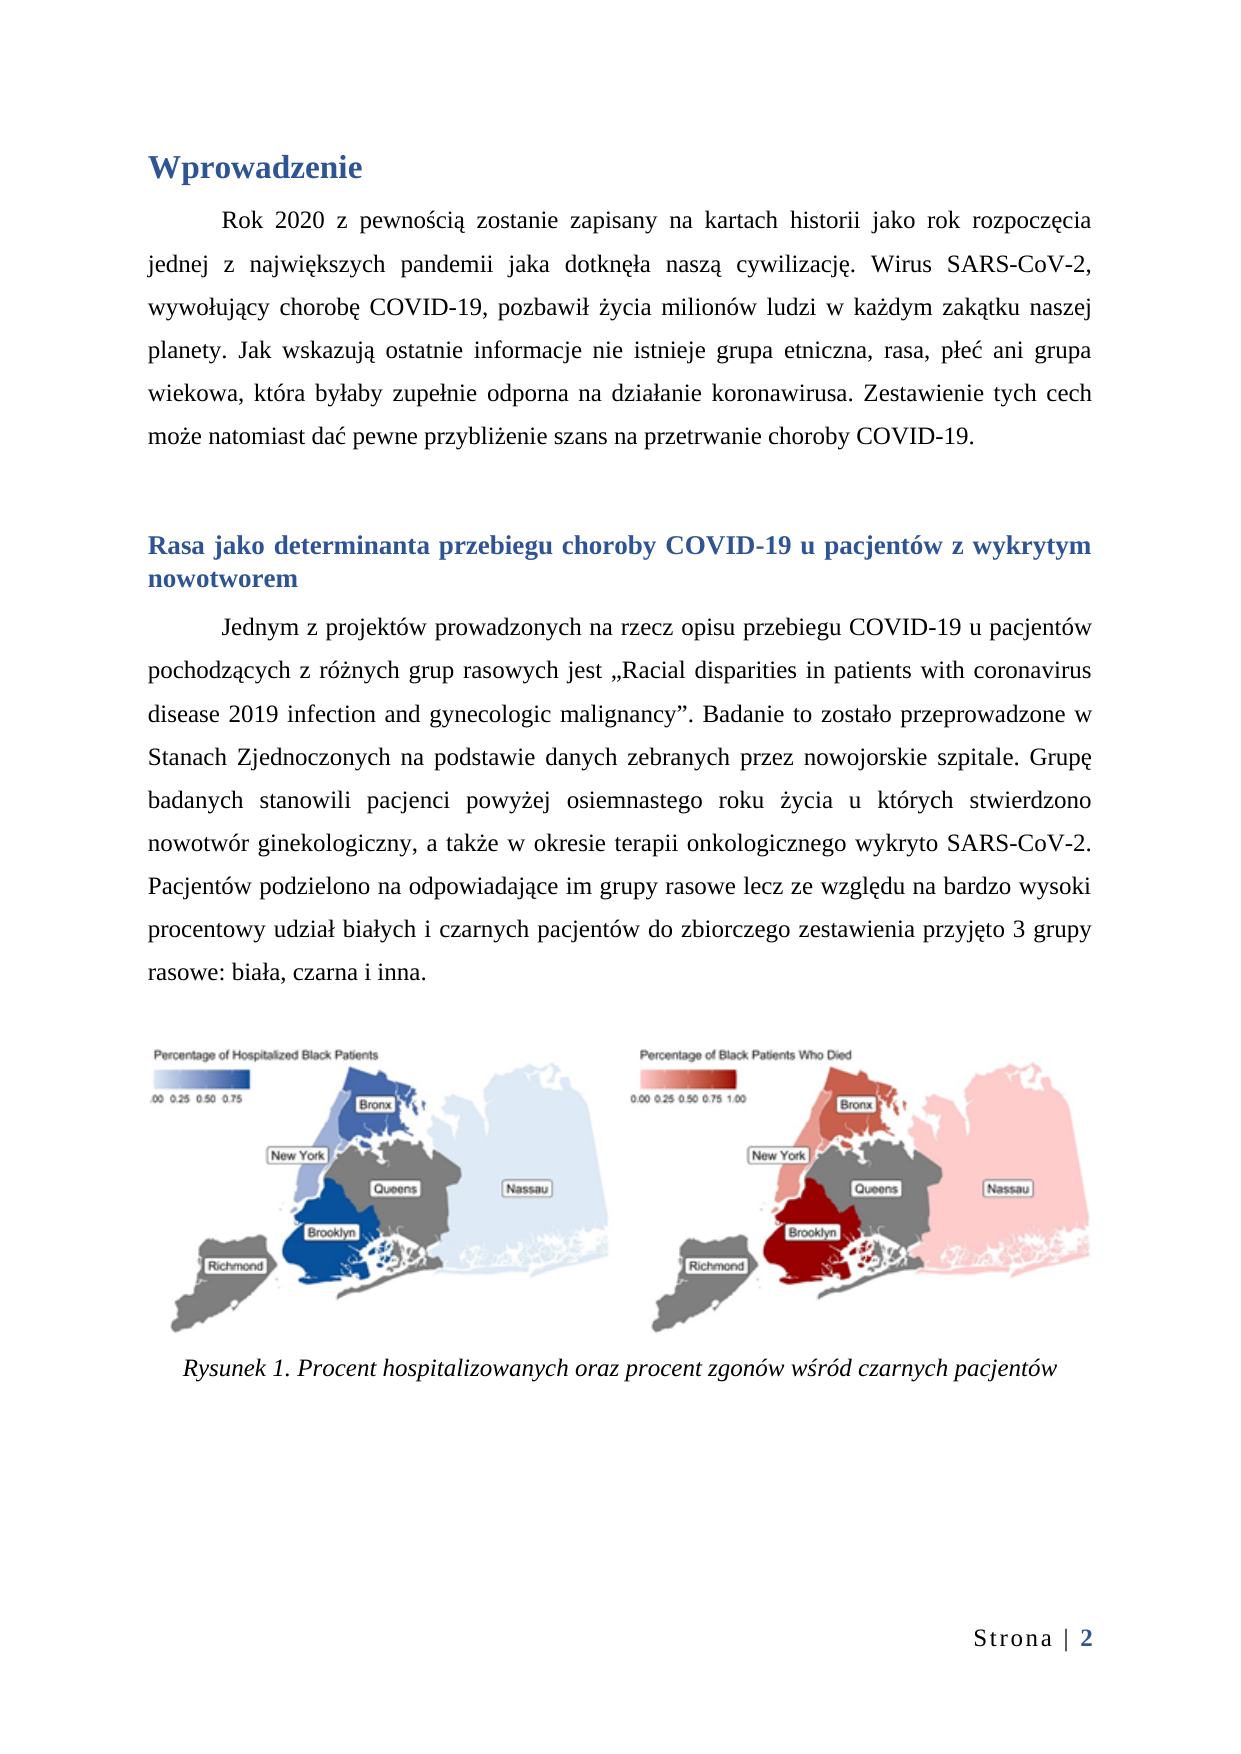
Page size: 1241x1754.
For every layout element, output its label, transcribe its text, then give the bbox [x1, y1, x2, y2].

text Rysunek 1. Procent hospitalizowanych oraz procent zgonów wśród czarnych pacjentów [148, 1353, 1093, 1382]
text Jednym z projektów prowadzonych na rzecz opisu przebiegu COVID-19 u pacjentów pochodzących z różnych grup rasowych jest „Racial disparities in patients with coronavirus disease 2019 infection and gynecologic malignancy”. Badanie to zostało przeprowadzone w Stanach Zjednoczonych na podstawie danych zebranych przez nowojorskie szpitale. Grupę badanych stanowili pacjenci powyżej osiemnastego roku życia u których stwierdzono nowotwór ginekologiczny, a także w okresie terapii onkologicznego wykryto SARS-CoV-2. Pacjentów podzielono na odpowiadające im grupy rasowe lecz ze względu na bardzo wysoki procentowy udział białych i czarnych pacjentów do zbiorczego zestawienia przyjęto 3 grupy rasowe: biała, czarna i inna. [148, 612, 1093, 986]
text Rasa jako determinanta przebiegu choroby COVID-19 u pacjentów z wykrytym nowotworem [148, 529, 1093, 593]
text Wprowadzenie [148, 148, 1093, 186]
picture [147, 1048, 1092, 1335]
text Rok 2020 z pewnością zostanie zapisany na kartach historii jako rok rozpoczęcia jednej z największych pandemii jaka dotknęła naszą cywilizację. Wirus SARS-CoV-2, wywołujący chorobę COVID-19, pozbawił życia milionów ludzi w każdym zakątku naszej planety. Jak wskazują ostatnie informacje nie istnieje grupa etniczna, rasa, płeć ani grupa wiekowa, która byłaby zupełnie odporna na działanie koronawirusa. Zestawienie tych cech może natomiast dać pewne przybliżenie szans na przetrwanie choroby COVID-19. [148, 206, 1093, 450]
